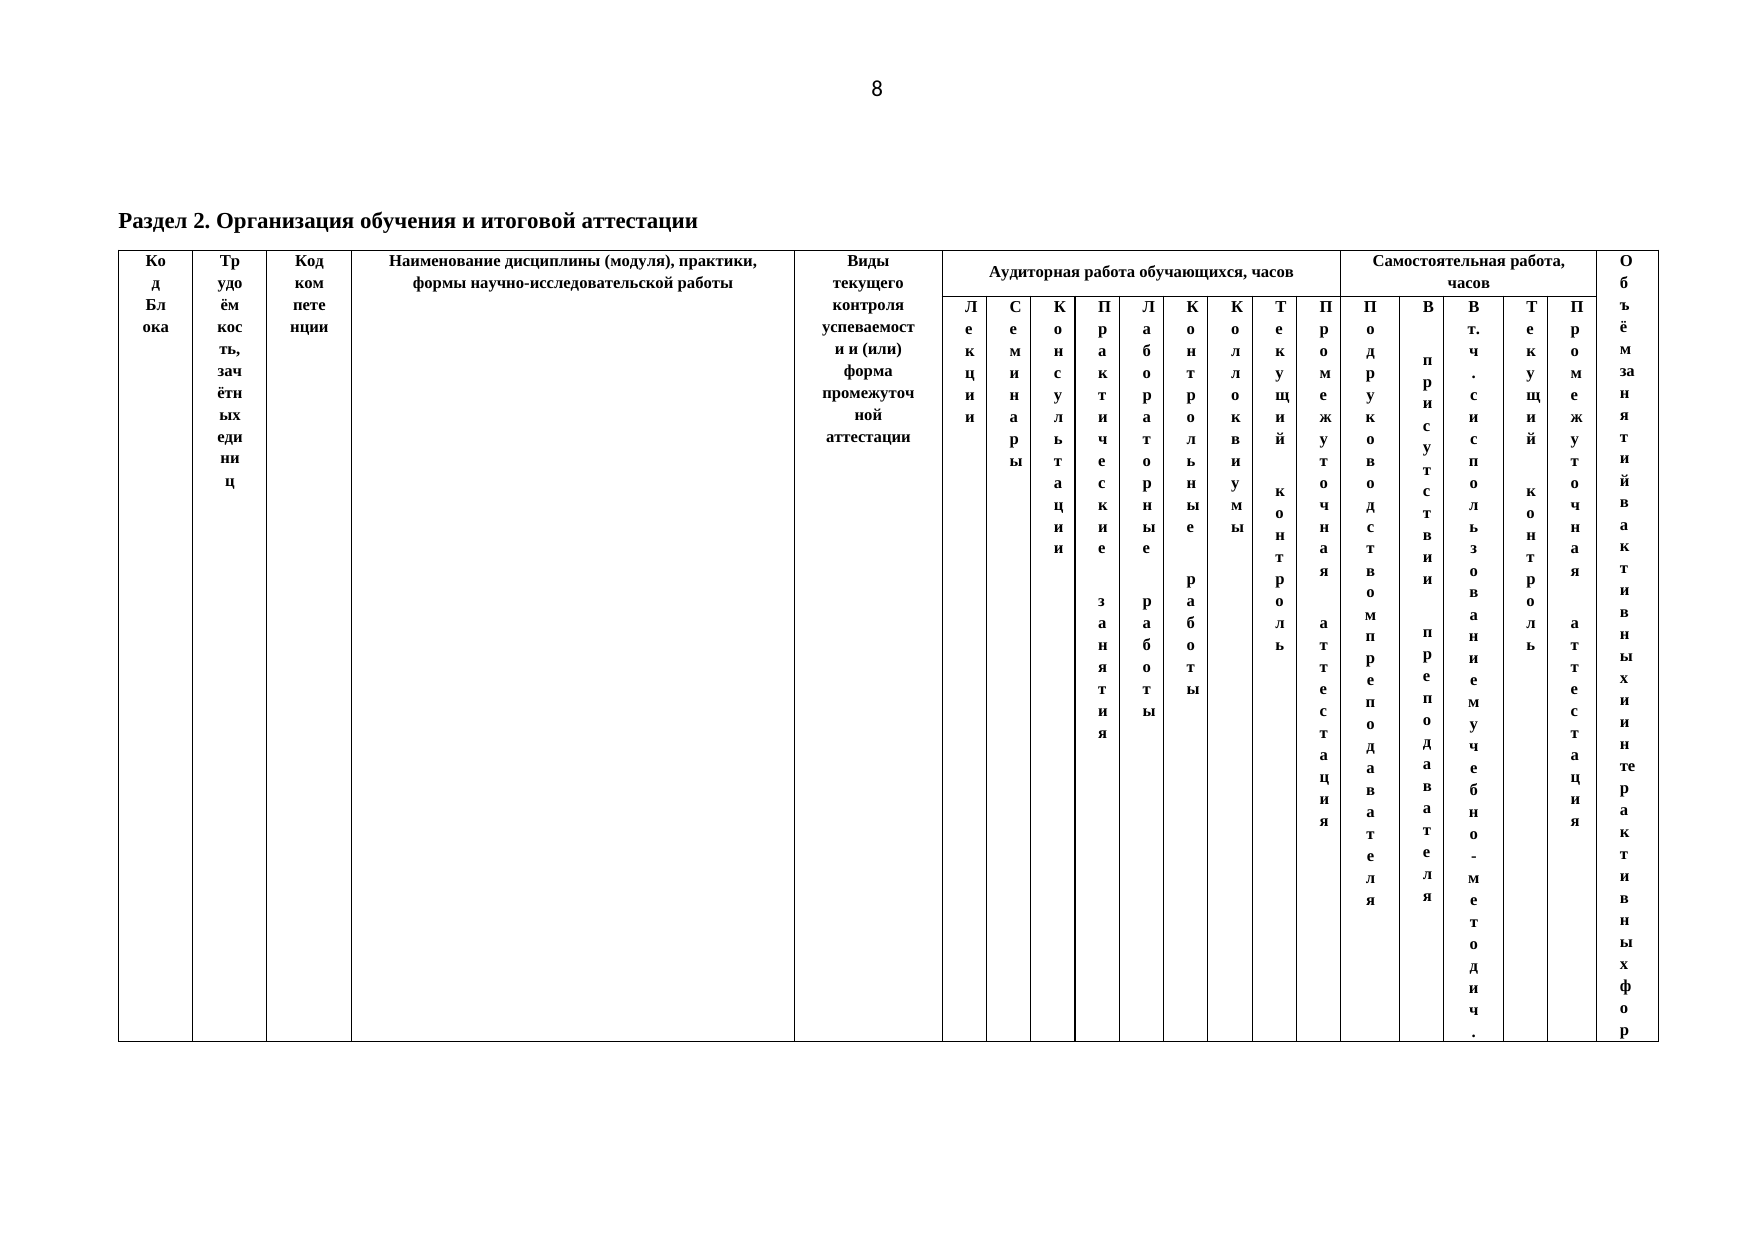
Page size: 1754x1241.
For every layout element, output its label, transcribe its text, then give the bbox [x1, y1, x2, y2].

table_header Наименование дисциплины (модуля), практики, формы научно-исследовательской работы [352, 251, 794, 1041]
table_cell Лабораторные работы [1120, 297, 1163, 1041]
table_cell Текущий контроль [1253, 297, 1296, 1041]
table_header Код компетенции [267, 251, 351, 1041]
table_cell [1076, 297, 1119, 1041]
table_cell Консультации [1031, 297, 1074, 1041]
table_header Объём занятий в активных и интерактивных формах, часов [1597, 251, 1658, 1041]
table_cell Коллоквиумы [1208, 297, 1252, 1041]
table_header Трудоёмкость, зачётных единиц [193, 251, 266, 1041]
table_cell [1548, 297, 1596, 1041]
text Раздел 2. Организация обучения и итоговой аттестации [118, 207, 1636, 233]
table_cell Контрольные работы [1164, 297, 1207, 1041]
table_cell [1341, 297, 1399, 1041]
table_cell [1400, 297, 1443, 1041]
table_header Код Блока [119, 251, 192, 1041]
table_cell Лекции [943, 297, 986, 1041]
table_header Аудиторная работа обучающихся, часов [943, 251, 1340, 296]
table_cell Текущий контроль [1504, 297, 1547, 1041]
table_cell Семинары [987, 297, 1030, 1041]
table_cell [1297, 297, 1340, 1041]
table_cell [1444, 297, 1503, 1041]
table_header Виды текущего контроля успеваемости и (или) форма промежуточной аттестации [795, 251, 942, 1041]
table_header Самостоятельная работа, часов [1341, 251, 1596, 296]
